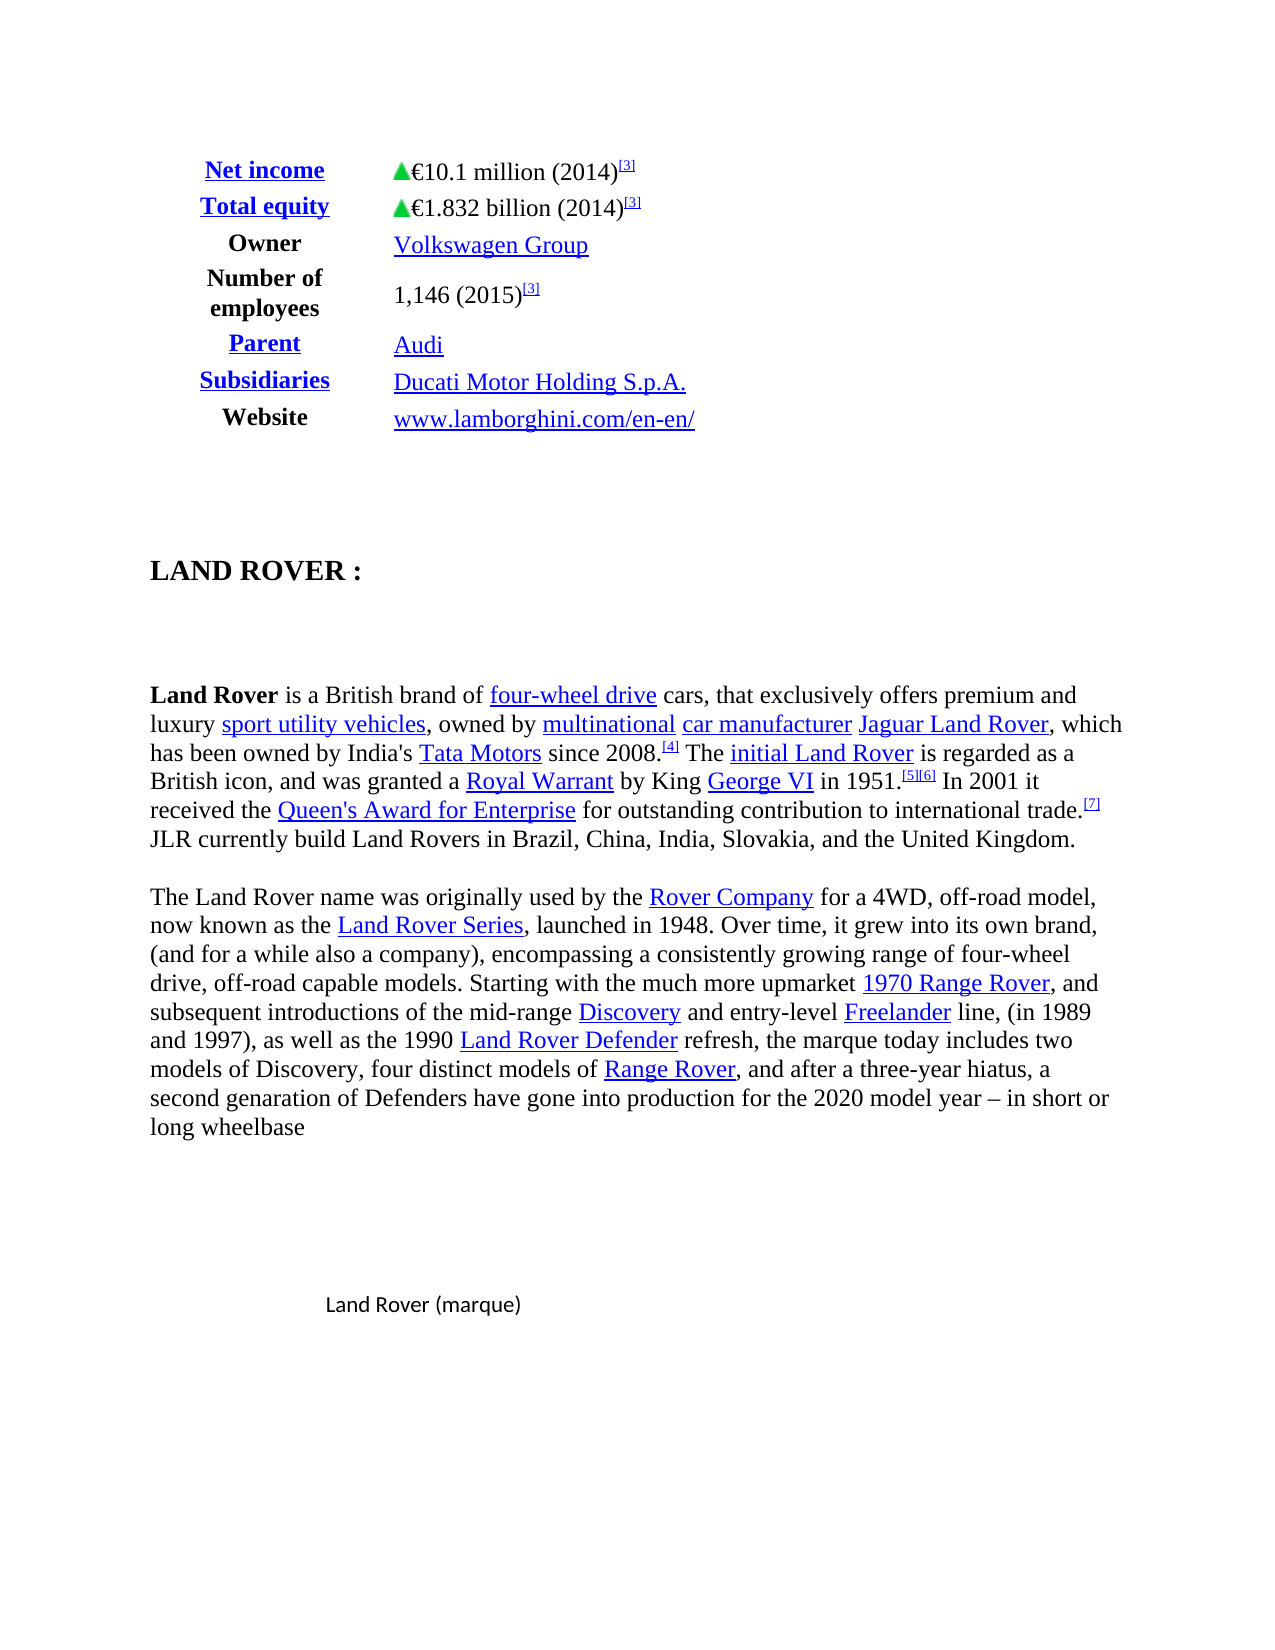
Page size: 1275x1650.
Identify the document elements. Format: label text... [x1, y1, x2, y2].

table_cell Ducati Motor Holding S.p.A. [392, 361, 698, 397]
table_cell Website [149, 398, 392, 434]
text LAND ROVER : [150, 553, 1125, 587]
table_cell Subsidiaries [149, 361, 392, 397]
picture [393, 162, 411, 180]
text Land Rover is a British brand of four-wheel drive cars, that exclusively offers premium and luxury sport utility vehicles, owned by multinational car manufacturer Jaguar Land Rover, which has been owned by India's Tata Motors since 2008.[4] The initial Land Rover is regarded as a British icon, and was granted a Royal Warrant by King George VI in 1951.[5][6] In 2001 it received the Queen's Award for Enterprise for outstanding contribution to international trade.[7] JLR currently build Land Rovers in Brazil, China, India, Slovakia, and the United Kingdom. [150, 680, 1125, 853]
table_cell Volkswagen Group [392, 224, 698, 261]
text The Land Rover name was originally used by the Rover Company for a 4WD, off-road model, now known as the Land Rover Series, launched in 1948. Over time, it grew into its own brand, (and for a while also a company), encompassing a consistently growing range of four-wheel drive, off-road capable models. Starting with the much more upmarket 1970 Range Rover, and subsequent introductions of the mid-range Discovery and entry-level Freelander line, (in 1989 and 1997), as well as the 1990 Land Rover Defender refresh, the marque today includes two models of Discovery, four distinct models of Range Rover, and after a three-year hiatus, a second genaration of Defenders have gone into production for the 2020 model year – in short or long wheelbase [150, 882, 1125, 1141]
table_cell www.lamborghini.com/en-en/ [392, 398, 698, 434]
table_cell Owner [149, 224, 392, 261]
picture [393, 199, 411, 217]
table_cell Number of employees [149, 261, 392, 324]
table_cell €10.1 million (2014)[3] [392, 150, 698, 187]
table_cell €1.832 billion (2014)[3] [392, 187, 698, 224]
table_cell 1,146 (2015)[3] [392, 261, 698, 324]
table_cell Total equity [149, 187, 392, 224]
table_header Land Rover (marque) [149, 1289, 698, 1344]
table_cell Audi [392, 324, 698, 361]
table_cell Parent [149, 324, 392, 361]
table_cell Net income [149, 150, 392, 187]
